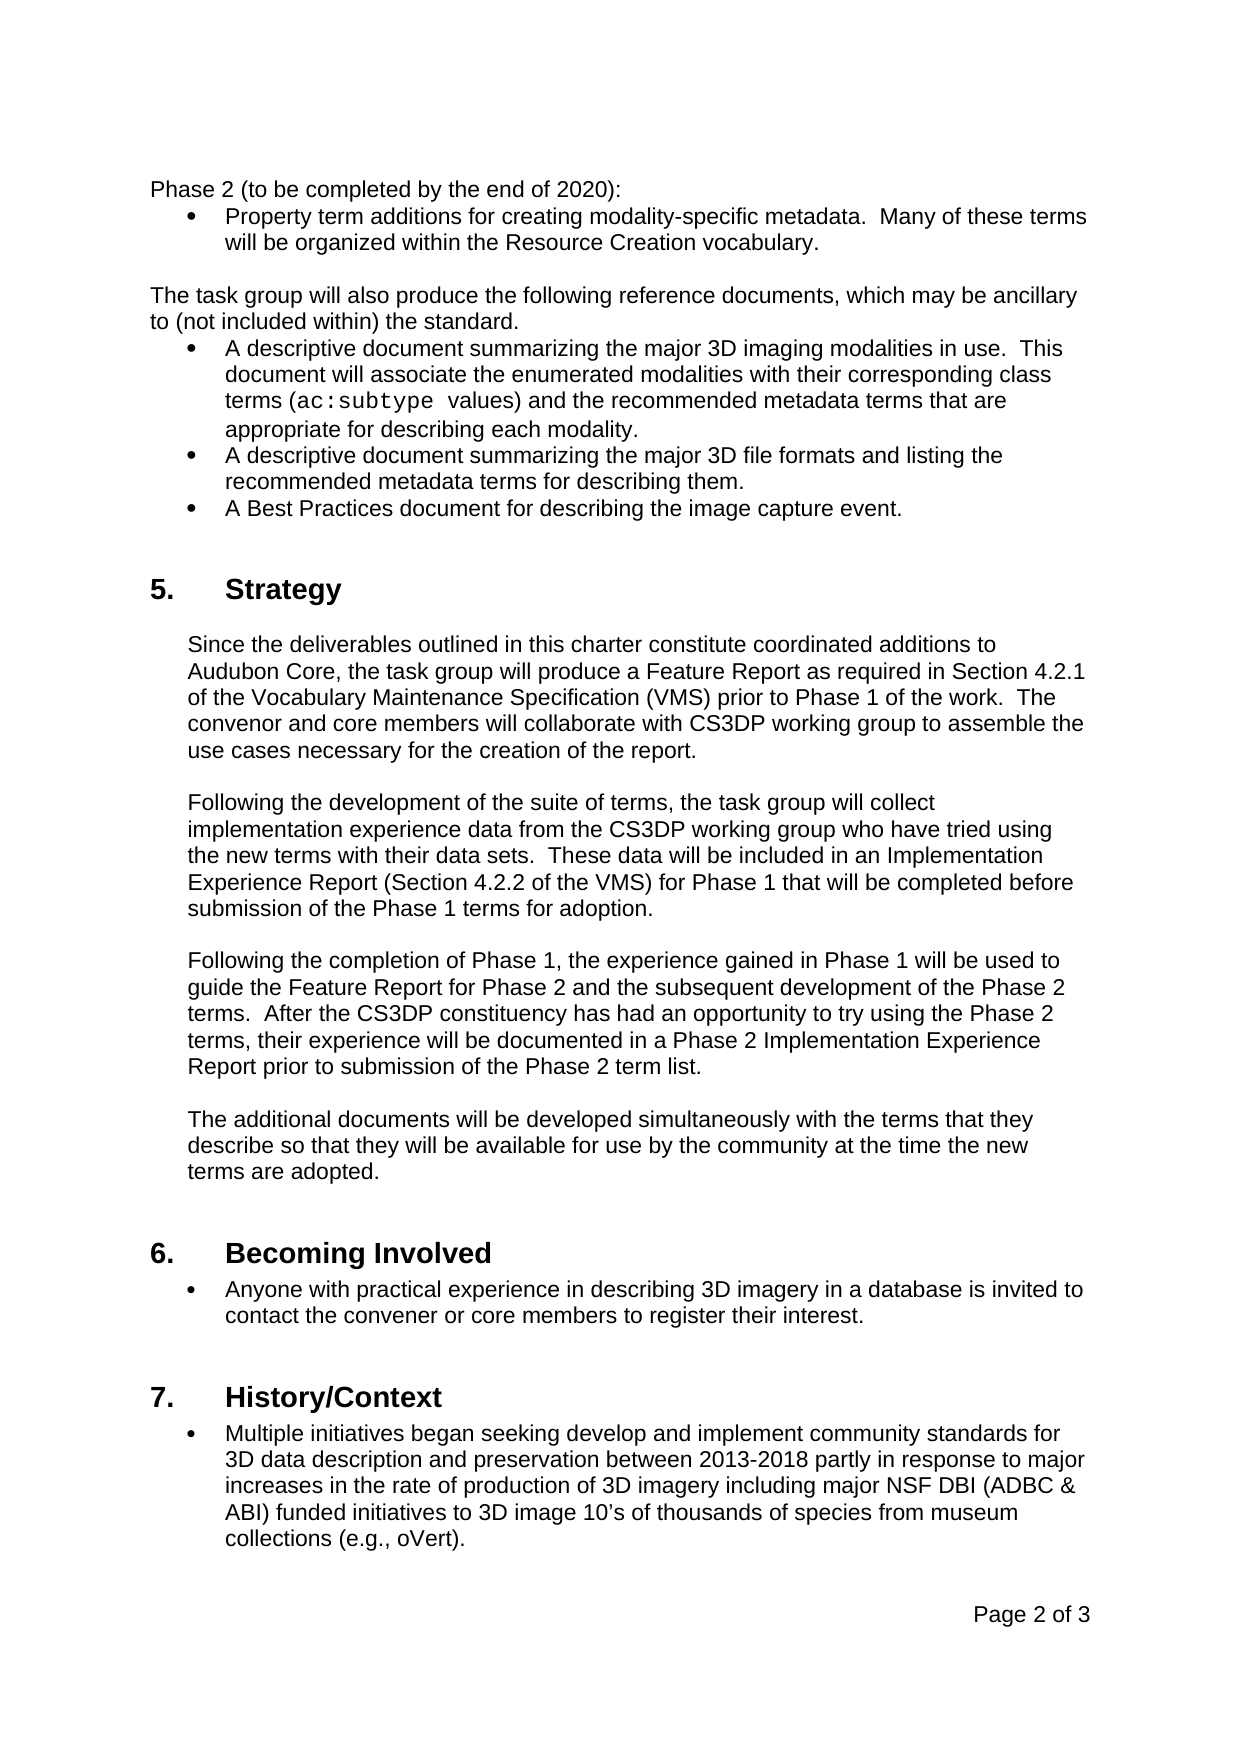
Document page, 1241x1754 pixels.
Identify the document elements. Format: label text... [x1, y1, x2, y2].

subtitle History/Context [150, 1380, 1090, 1413]
text Following the development of the suite of terms, the task group will collect implementation experience data from the CS3DP working group who have tried using the new terms with their data sets. These data will be included in an Implementation Experience Report (Section 4.2.2 of the VMS) for Phase 1 that will be completed before submission of the Phase 1 terms for adoption. [187, 789, 1090, 921]
text The additional documents will be developed simultaneously with the terms that they describe so that they will be available for use by the community at the time the new terms are adopted. [187, 1106, 1090, 1185]
list A Best Practices document for describing the image capture event. [187, 494, 1090, 521]
text Since the deliverables outlined in this charter constitute coordinated additions to Audubon Core, the task group will produce a Feature Report as required in Section 4.2.1 of the Vocabulary Maintenance Specification (VMS) prior to Phase 1 of the work. The convenor and core members will collaborate with CS3DP working group to assemble the use cases necessary for the creation of the report. [187, 631, 1090, 763]
subtitle Becoming Involved [150, 1236, 1090, 1269]
text Phase 2 (to be completed by the end of 2020): [150, 176, 1090, 203]
subtitle Strategy [150, 572, 1090, 606]
list Multiple initiatives began seeking develop and implement community standards for 3D data description and preservation between 2013-2018 partly in response to major increases in the rate of production of 3D imagery including major NSF DBI (ADBC & ABI) funded initiatives to 3D image 10’s of thousands of species from museum collections (e.g., oVert). [187, 1420, 1090, 1551]
list A descriptive document summarizing the major 3D imaging modalities in use. This document will associate the enumerated modalities with their corresponding class terms (ac:subtype values) and the recommended metadata terms that are appropriate for describing each modality. [187, 334, 1090, 442]
text The task group will also produce the following reference documents, which may be ancillary to (not included within) the standard. [150, 282, 1090, 334]
text Following the completion of Phase 1, the experience gained in Phase 1 will be used to guide the Feature Report for Phase 2 and the subsequent development of the Phase 2 terms. After the CS3DP constituency has had an opportunity to try using the Phase 2 terms, their experience will be documented in a Phase 2 Implementation Experience Report prior to submission of the Phase 2 term list. [187, 947, 1090, 1079]
list A descriptive document summarizing the major 3D file formats and listing the recommended metadata terms for describing them. [187, 442, 1090, 494]
list Property term additions for creating modality-specific metadata. Many of these terms will be organized within the Resource Creation vocabulary. [187, 203, 1090, 255]
list Anyone with practical experience in describing 3D imagery in a database is invited to contact the convener or core members to register their interest. [187, 1276, 1090, 1328]
